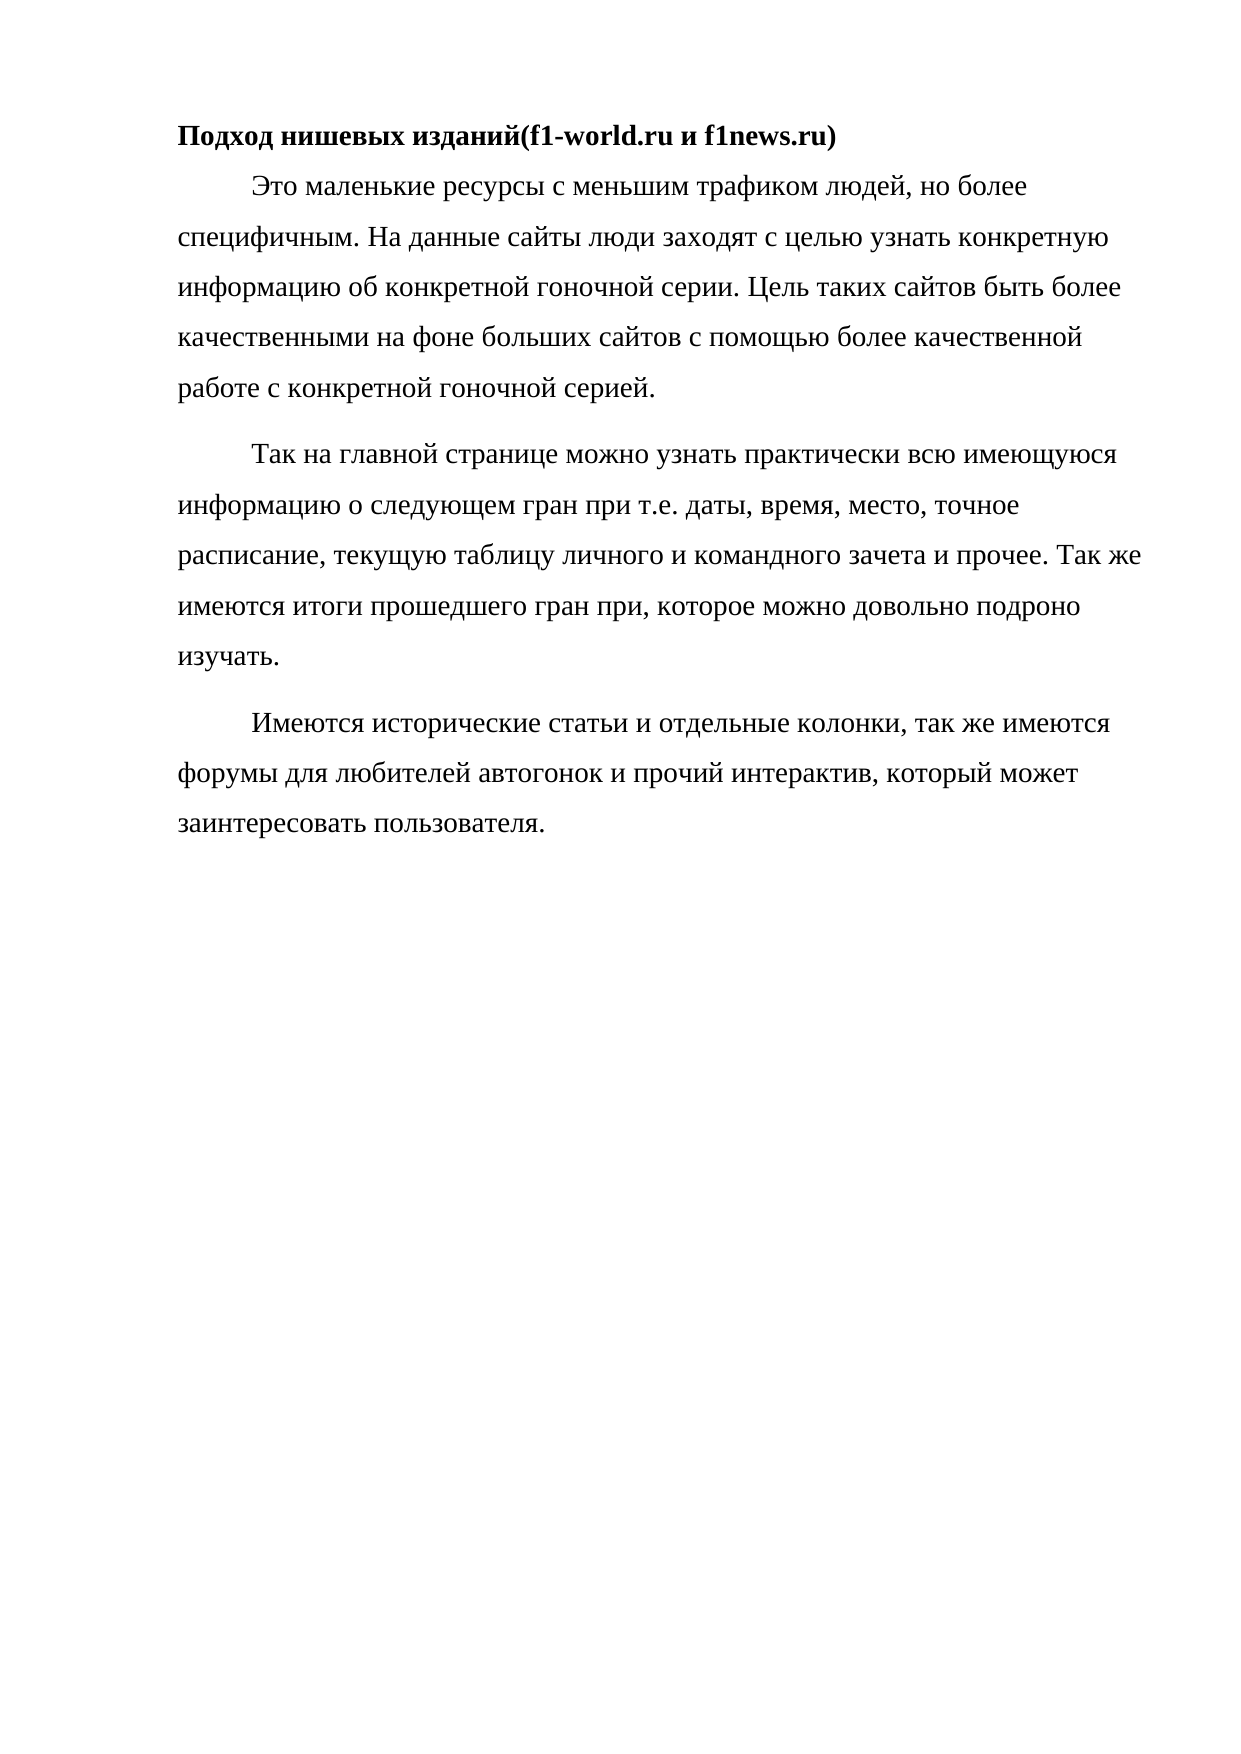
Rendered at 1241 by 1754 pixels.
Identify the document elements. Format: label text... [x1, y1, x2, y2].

text Так на главной странице можно узнать практически всю имеющуюся информацию о следующем гран при т.е. даты, время, место, точное расписание, текущую таблицу личного и командного зачета и прочее. Так же имеются итоги прошедшего гран при, которое можно довольно подроно изучать. [177, 437, 1152, 671]
subtitle Подход нишевых изданий(f1-world.ru и f1news.ru) [177, 118, 1152, 152]
text Имеются исторические статьи и отдельные колонки, так же имеются форумы для любителей автогонок и прочий интерактив, который может заинтересовать пользователя. [177, 705, 1152, 839]
text Это маленькие ресурсы с меньшим трафиком людей, но более специфичным. На данные сайты люди заходят с целью узнать конкретную информацию об конкретной гоночной серии. Цель таких сайтов быть более качественными на фоне больших сайтов с помощью более качественной работе с конкретной гоночной серией. [177, 168, 1152, 403]
